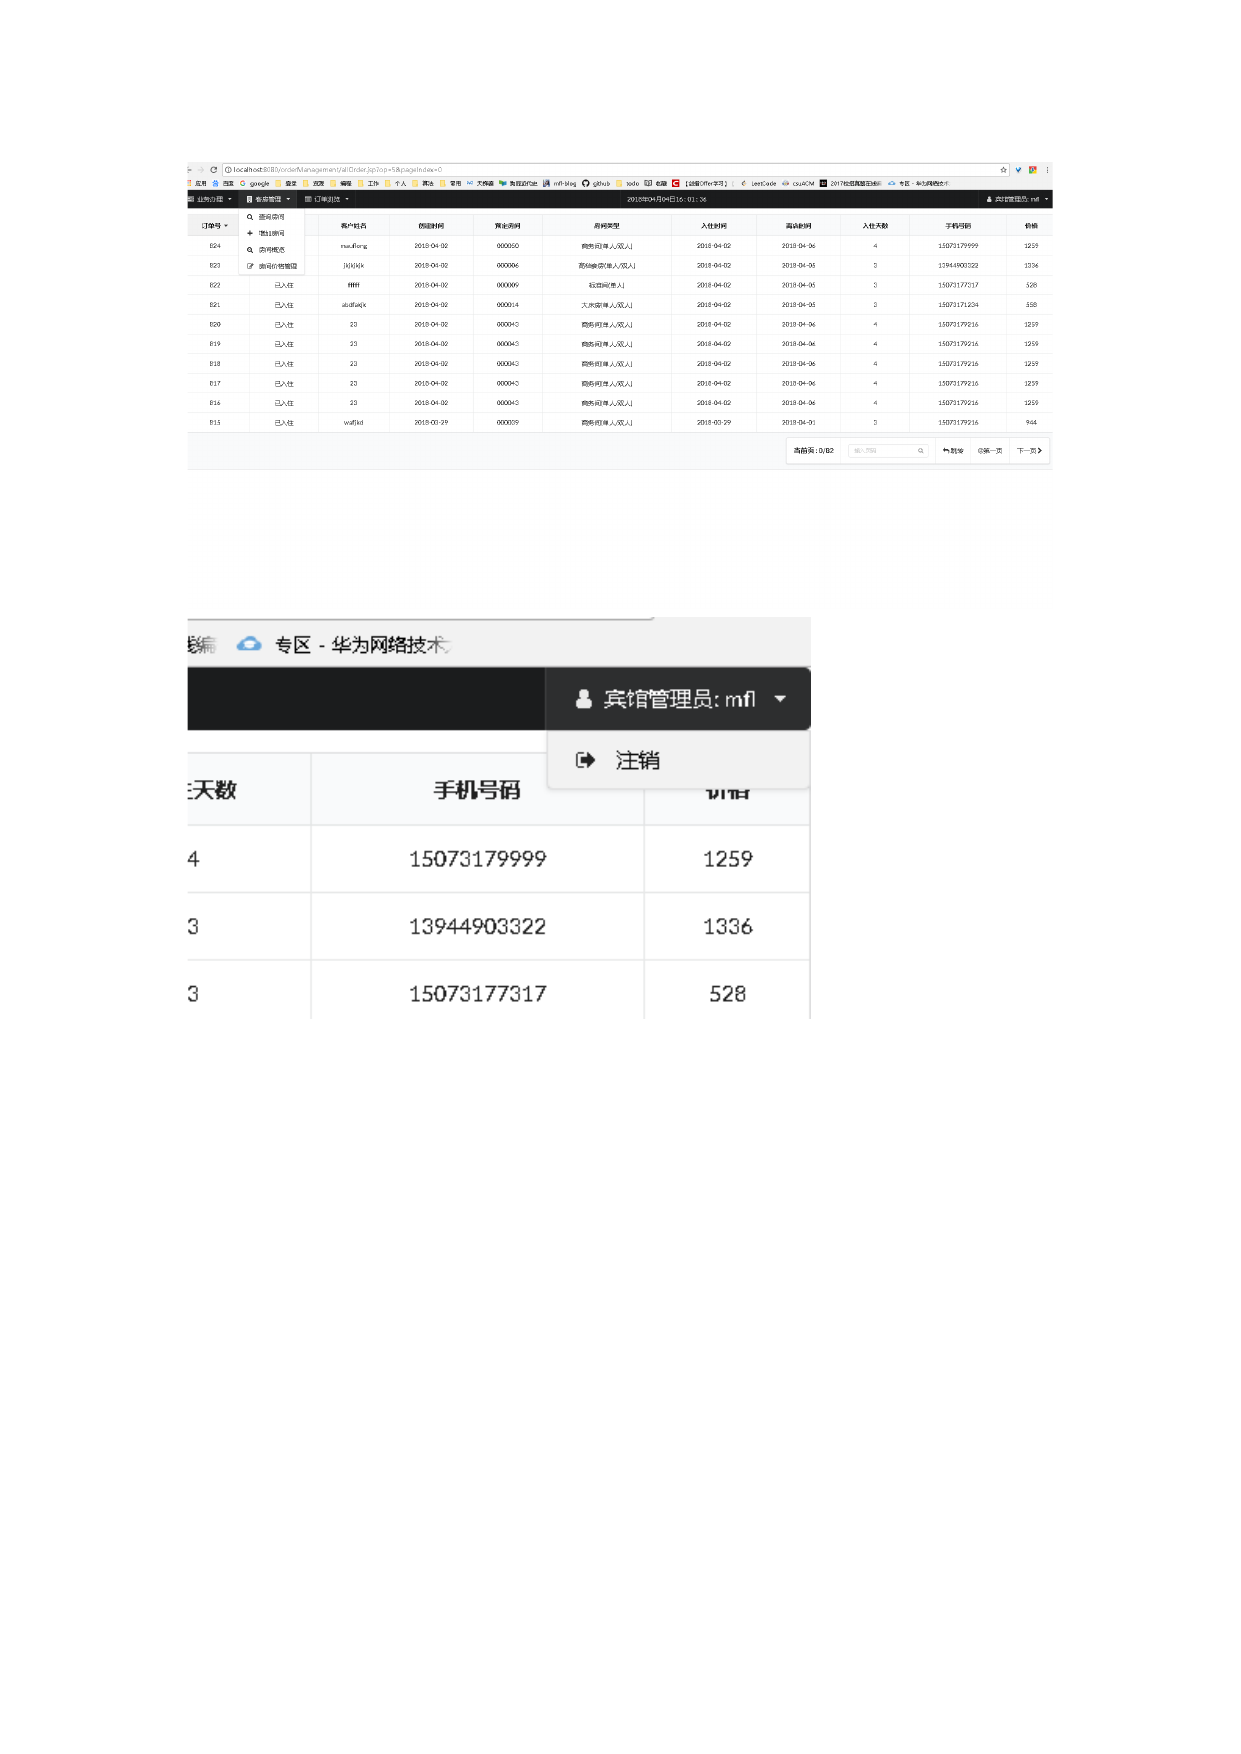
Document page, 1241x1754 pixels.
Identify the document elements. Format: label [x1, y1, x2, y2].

picture [187, 617, 811, 1019]
picture [187, 162, 1053, 609]
